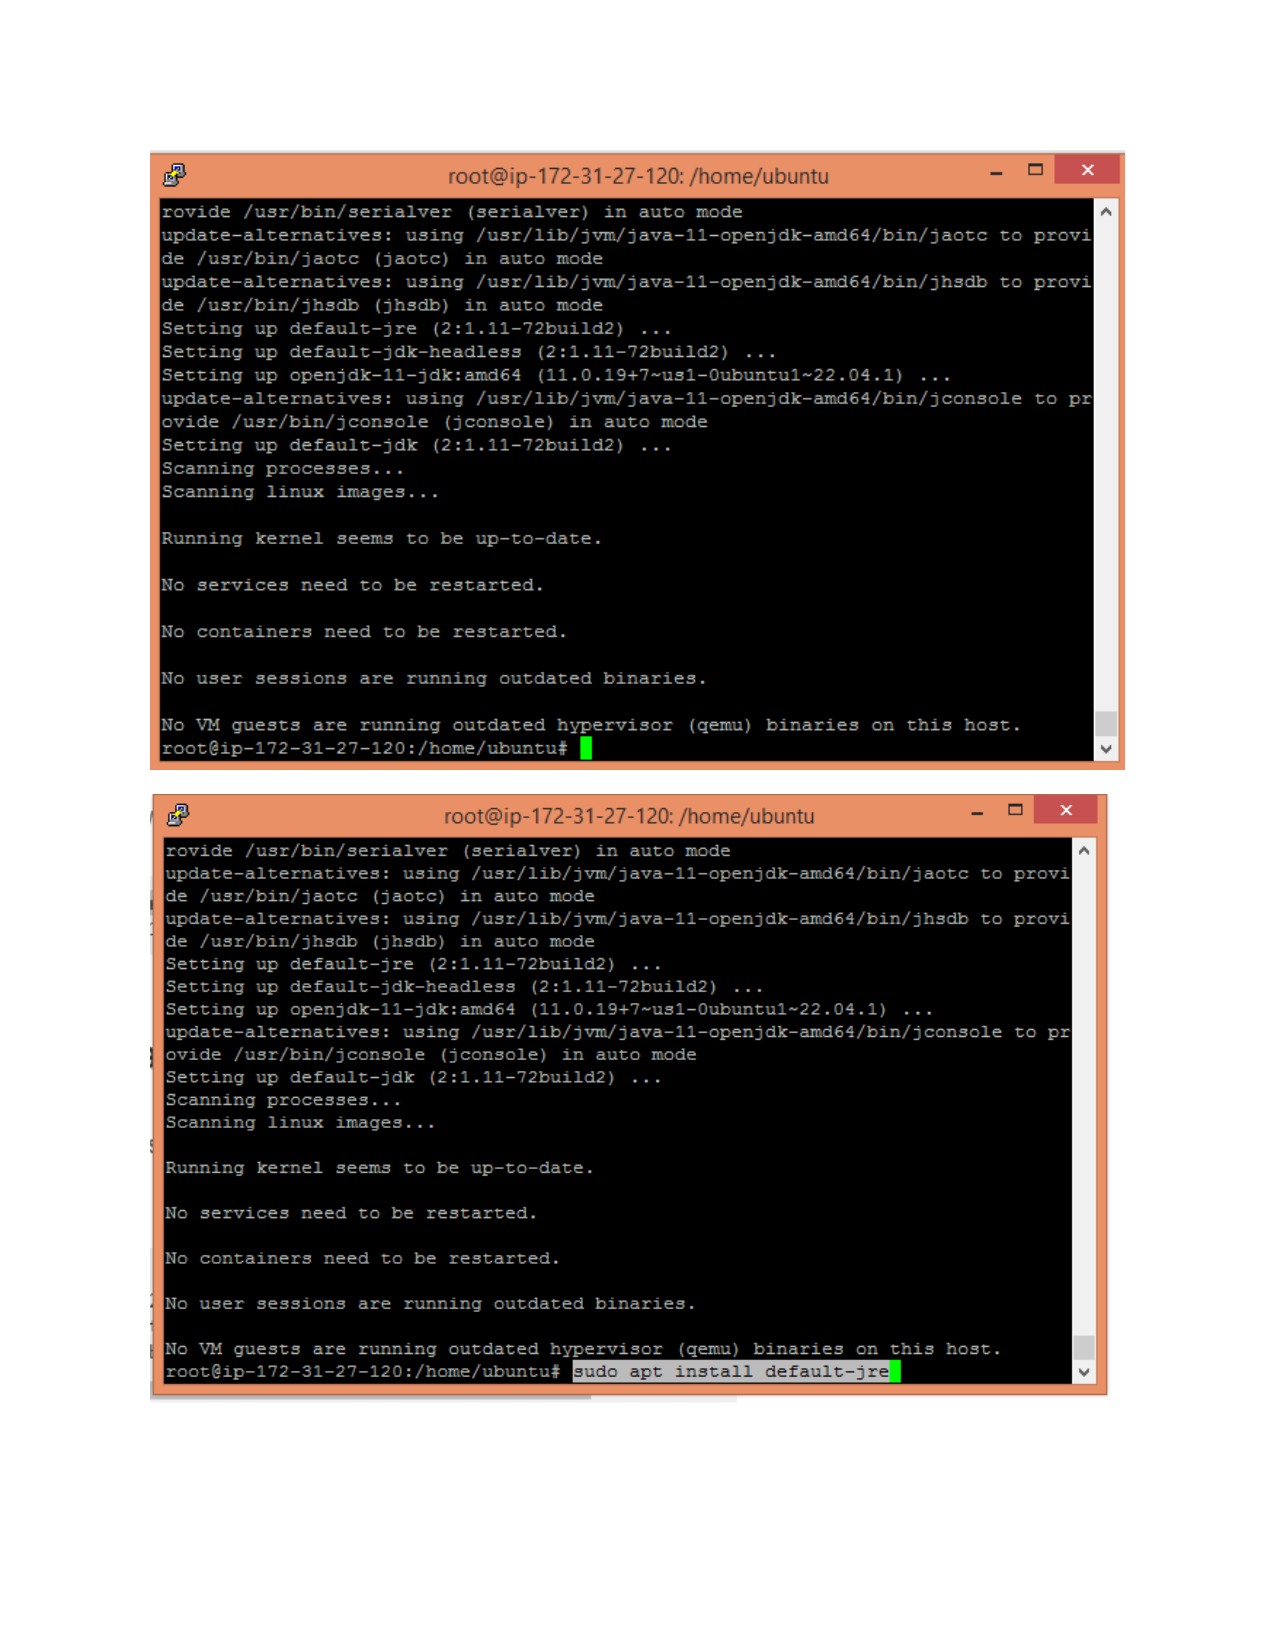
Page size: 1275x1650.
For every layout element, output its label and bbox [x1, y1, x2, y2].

picture [150, 794, 1125, 1411]
picture [150, 150, 1125, 770]
